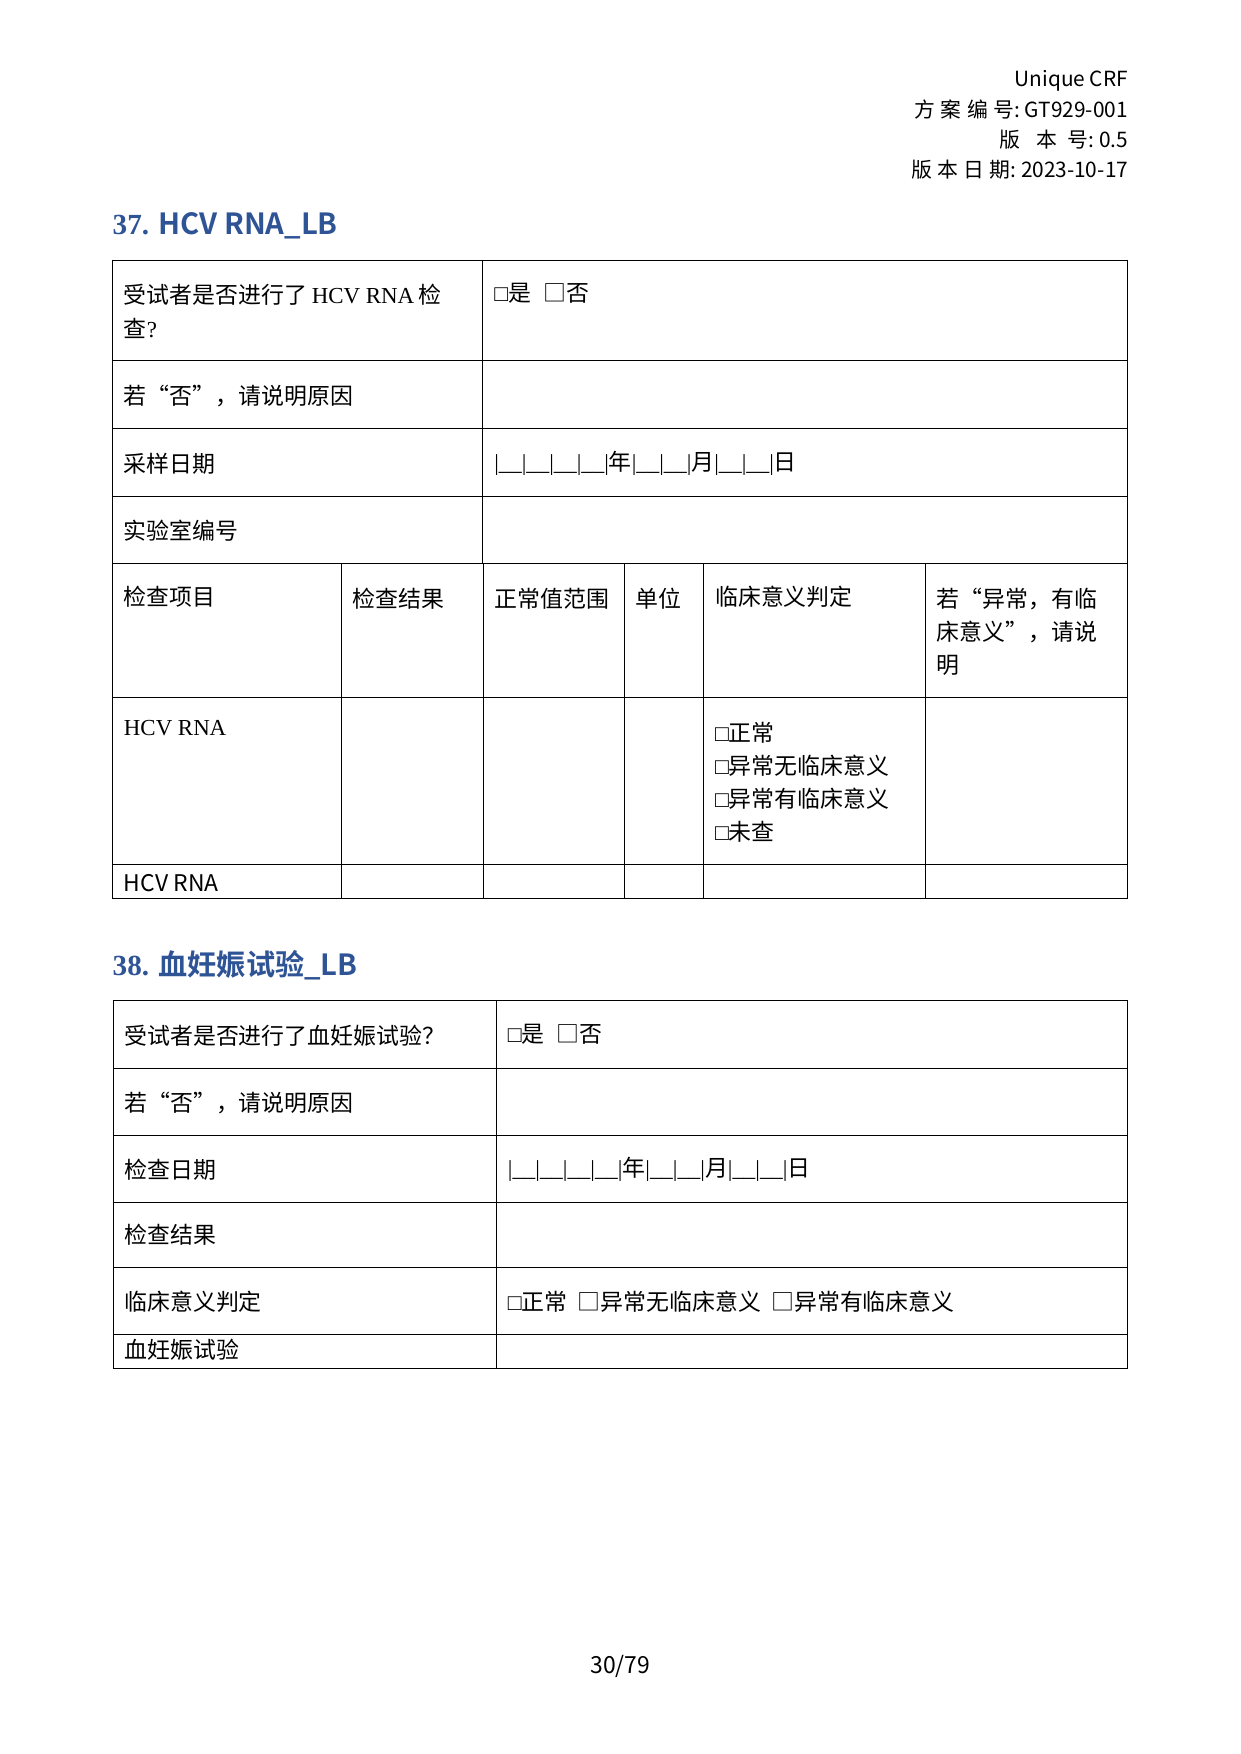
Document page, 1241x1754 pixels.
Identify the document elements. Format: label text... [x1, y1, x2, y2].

table_cell [625, 865, 703, 898]
subtitle 血妊娠试验_LB [112, 941, 1128, 984]
table_cell [483, 361, 1127, 428]
table_cell 检查项目 [113, 564, 341, 697]
table_cell [342, 865, 483, 898]
table_cell 临床意义判定 [704, 564, 925, 697]
table_cell 检查结果 [114, 1203, 496, 1267]
table_header 受试者是否进行了HCV RNA检查? [113, 261, 482, 360]
table_cell [497, 1069, 1127, 1134]
table_cell HCV RNA [113, 698, 341, 864]
table_cell |__|__|__|__|年|__|__|月|__|__|日 [497, 1136, 1127, 1202]
table_cell [484, 865, 624, 898]
table_cell [497, 1203, 1127, 1267]
table_cell [926, 698, 1127, 864]
table_cell 若“否”，请说明原因 [114, 1069, 496, 1134]
table_cell HCV RNA [113, 865, 341, 898]
table_cell [625, 698, 703, 864]
table_header □是 □否 [497, 1001, 1127, 1067]
table_cell 实验室编号 [113, 497, 482, 563]
table_cell [342, 698, 483, 864]
table_cell 正常值范围 [484, 564, 624, 697]
table_cell □正常 □异常无临床意义 □异常有临床意义 [497, 1268, 1127, 1334]
table_cell □正常 □异常无临床意义 □异常有临床意义 □未查 [704, 698, 925, 864]
table_cell [497, 1335, 1127, 1368]
table_cell 若“否”，请说明原因 [113, 361, 482, 428]
table_cell 采样日期 [113, 429, 482, 496]
table_cell 临床意义判定 [114, 1268, 496, 1334]
subtitle HCV RNA_LB [112, 201, 1128, 243]
table_cell [704, 865, 925, 898]
table_cell [484, 698, 624, 864]
table_header □是 □否 [483, 261, 1127, 360]
table_cell [926, 865, 1127, 898]
table_cell 检查日期 [114, 1136, 496, 1202]
table_cell 单位 [625, 564, 703, 697]
table_header 受试者是否进行了血妊娠试验？ [114, 1001, 496, 1067]
table_cell 若“异常，有临床意义”，请说明 [926, 564, 1127, 697]
table_cell [483, 497, 1127, 563]
table_cell 血妊娠试验 [114, 1335, 496, 1368]
table_cell |__|__|__|__|年|__|__|月|__|__|日 [483, 429, 1127, 496]
table_cell 检查结果 [342, 564, 483, 697]
